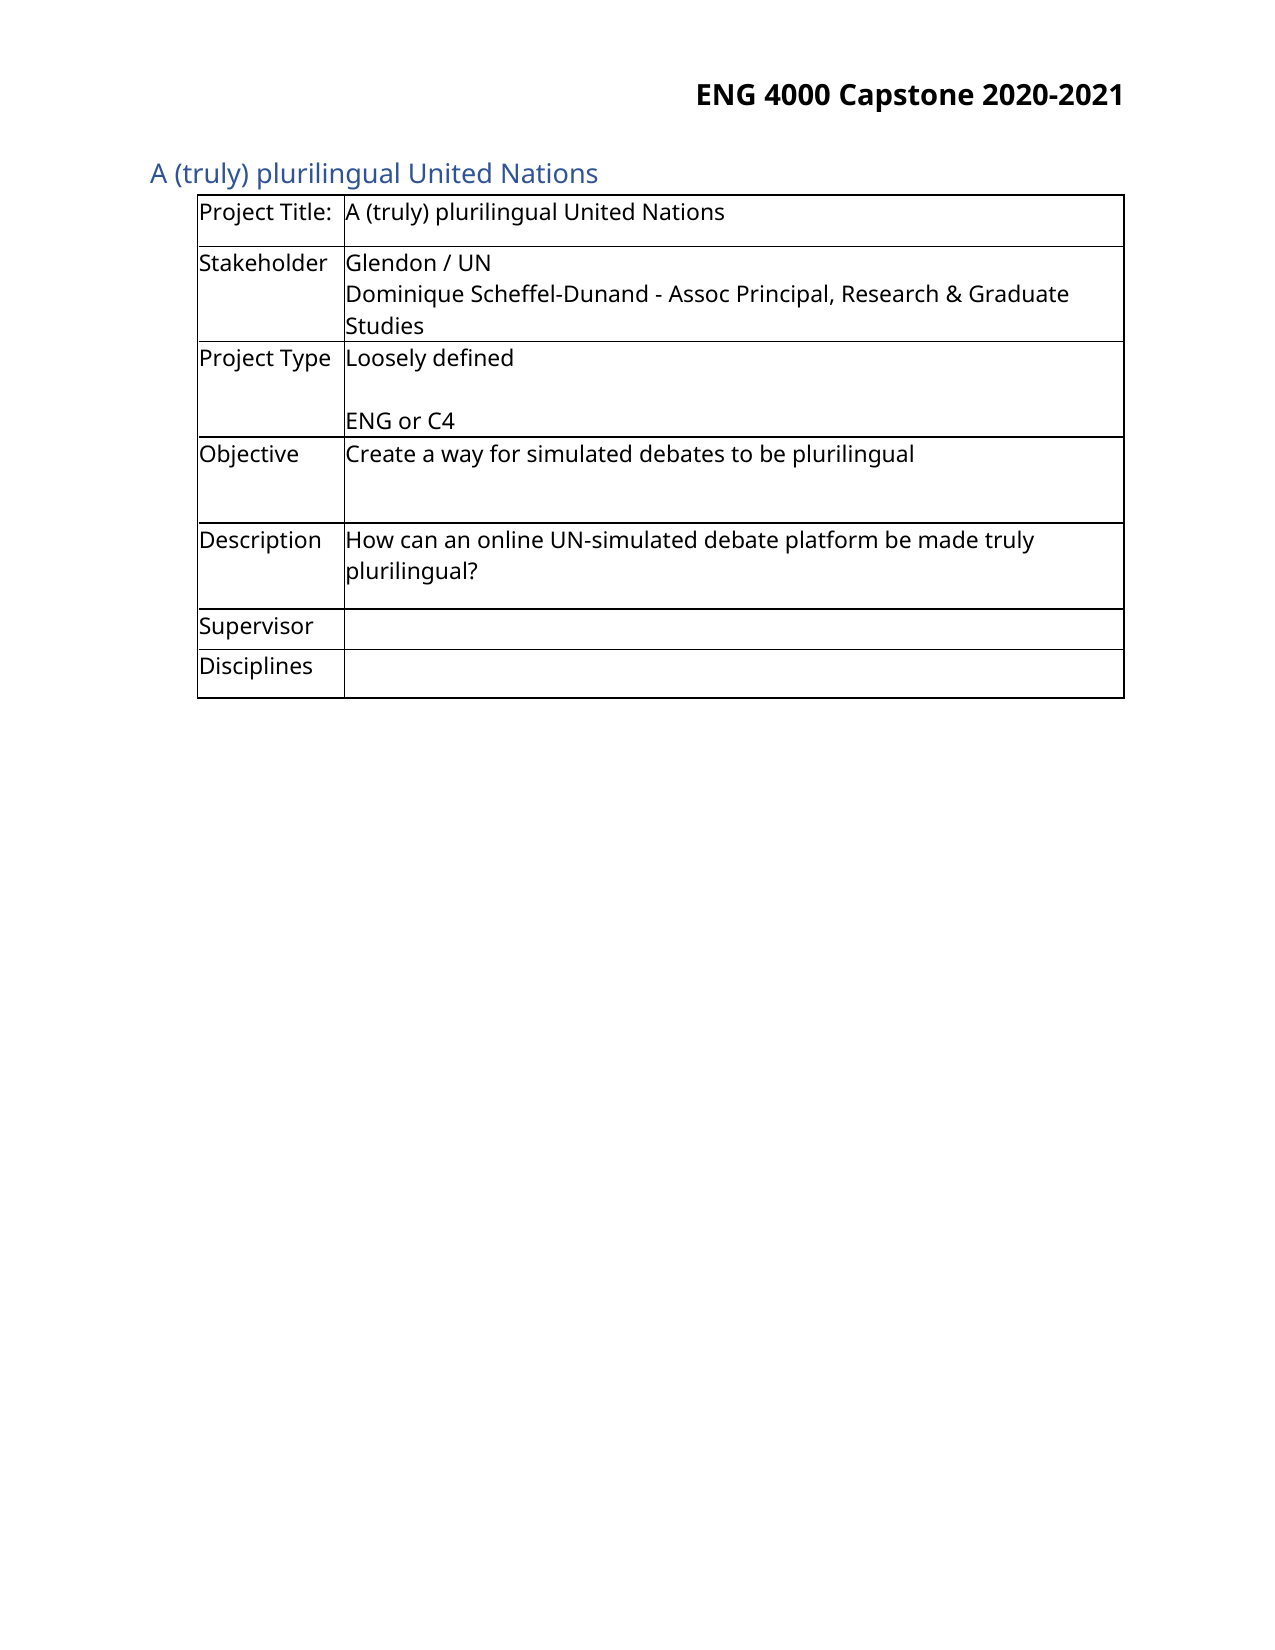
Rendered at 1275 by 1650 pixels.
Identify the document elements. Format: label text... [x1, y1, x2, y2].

table_cell Description [198, 523, 344, 608]
subtitle A (truly) plurilingual United Nations [150, 154, 1125, 191]
table_cell [345, 610, 1123, 649]
table_cell Supervisor [198, 609, 344, 649]
table_cell Disciplines [198, 650, 344, 697]
table_cell [345, 650, 1123, 697]
table_header A (truly) plurilingual United Nations [345, 196, 1123, 246]
table_cell How can an online UN-simulated debate platform be made truly plurilingual? [345, 524, 1123, 608]
table_cell Create a way for simulated debates to be plurilingual [345, 438, 1123, 522]
table_cell Loosely defined ENG or C4 [345, 342, 1123, 436]
table_cell Stakeholder [198, 247, 344, 341]
table_header Project Title: [198, 196, 344, 246]
table_cell Glendon / UN Dominique Scheffel-Dunand - Assoc Principal, Research & Graduate Studies [345, 247, 1123, 341]
table_cell Objective [198, 437, 344, 522]
table_cell Project Type [198, 342, 344, 436]
